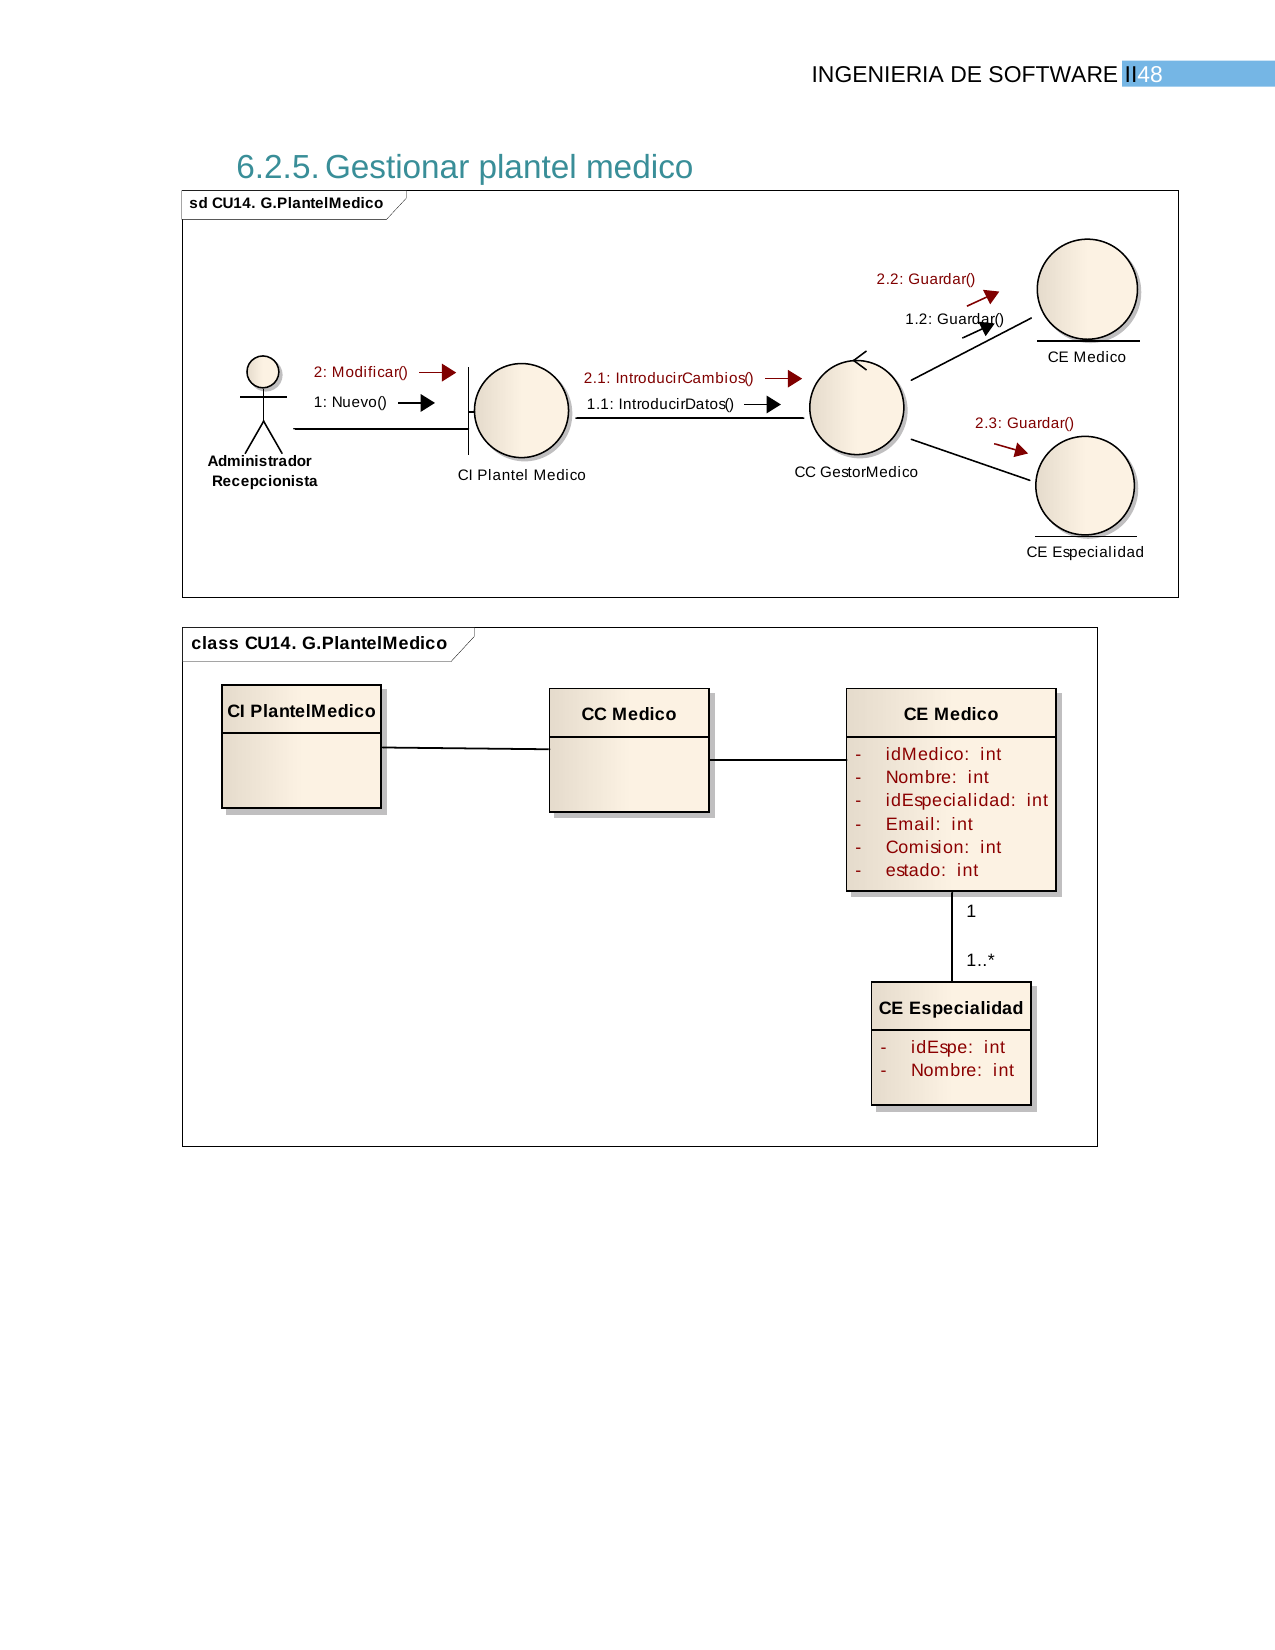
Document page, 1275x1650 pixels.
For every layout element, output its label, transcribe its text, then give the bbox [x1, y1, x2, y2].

subtitle Gestionar plantel medico [236, 148, 1098, 186]
